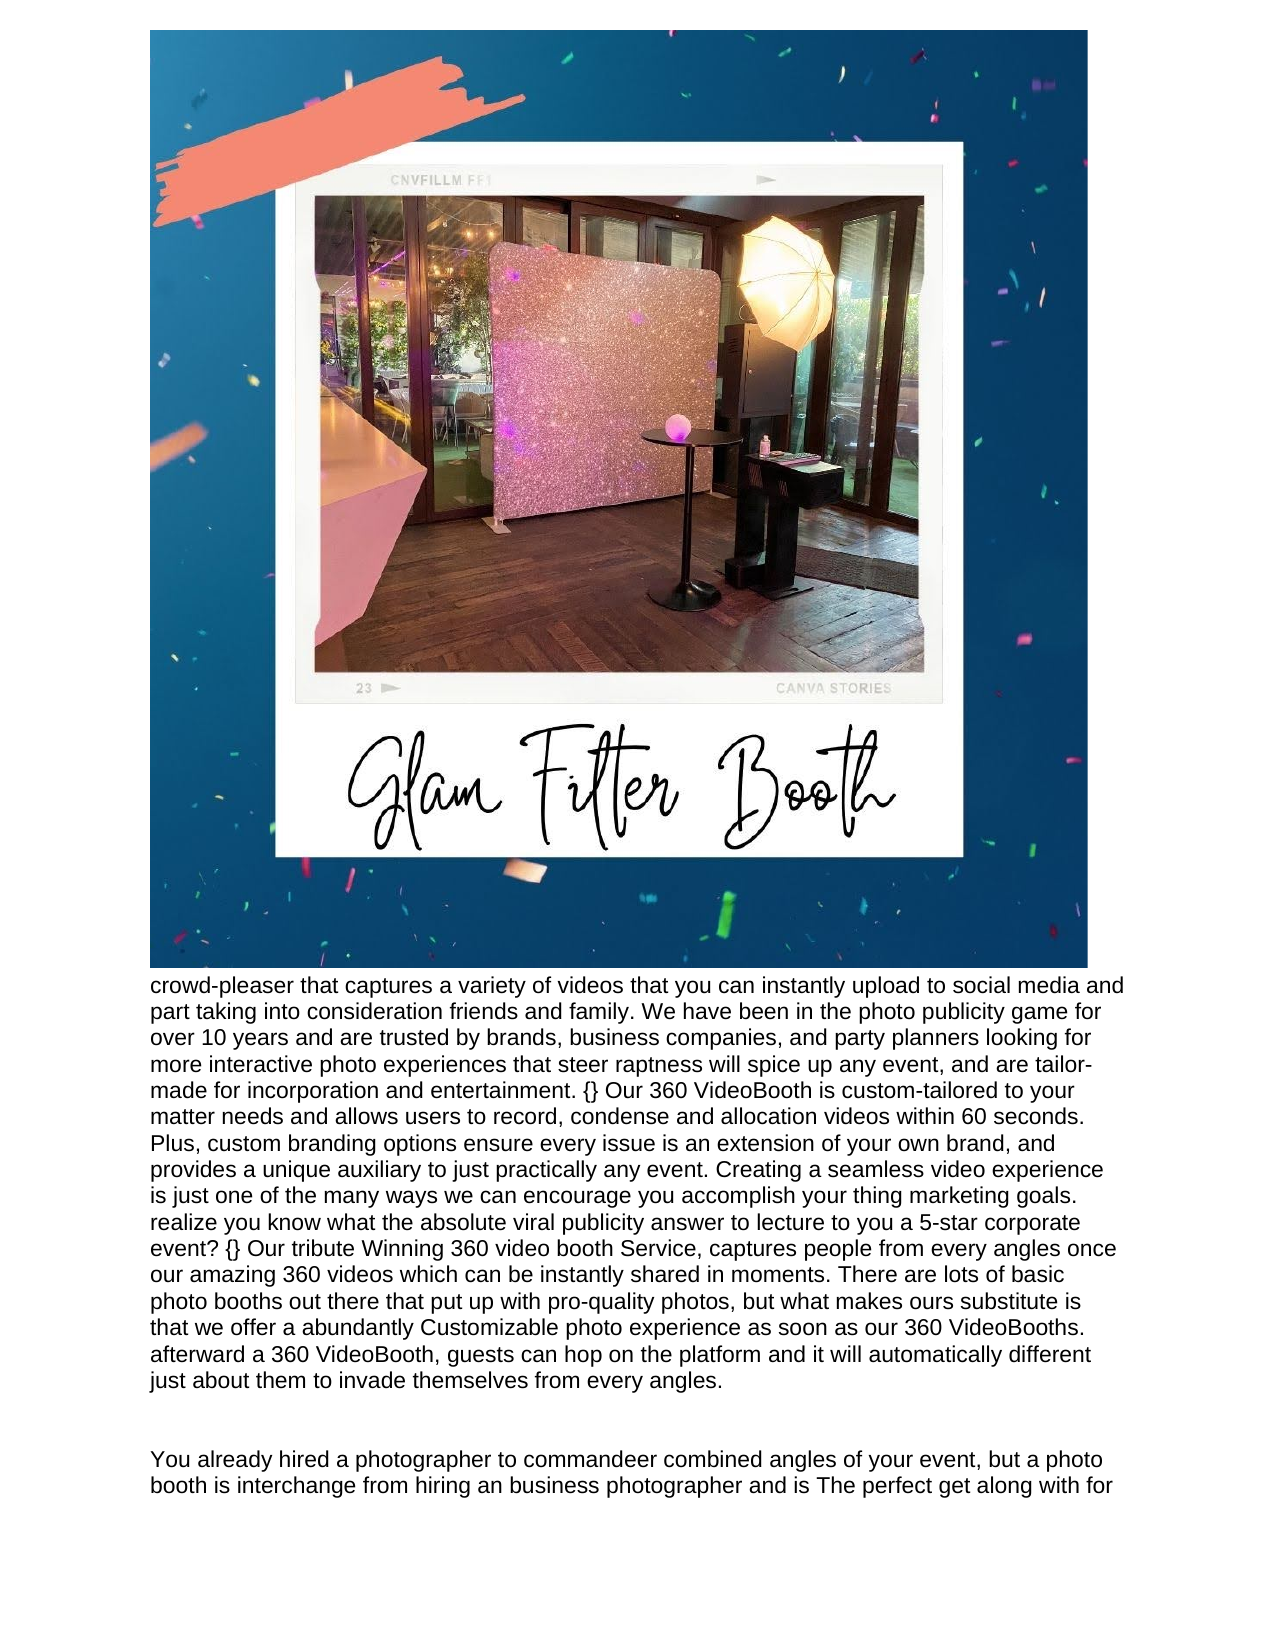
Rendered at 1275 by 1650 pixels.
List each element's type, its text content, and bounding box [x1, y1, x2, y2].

text We manage to pay for premium mood slow pastime 360 VideoBooths, offering upscale photo activations for your special matter or wedding. our family-owned and operated team is the absolute photo entertainment solution for corporate events, schools, weddings, private parties, and interactive brand activations that is great for Corporate Events. For custom onsite branding, we can urge on you create a on the go setting for every to enjoy later than our astonishing 360 video content. Instantly ration this viral video content to publicize your brand and event; guaranteed to create your corporate event, wedding, or substitute special occasion extraordinary, our great compliment Winning 360 VideoBooth relief allows guests to interact similar to the sturdy platform to make their own 360 videos of themselves. Our PhotoBooth is a crowd-pleaser that captures a variety of videos that you can instantly upload to social media and part taking into consideration friends and family. We have been in the photo publicity game for over 10 years and are trusted by brands, business companies, and party planners looking for more interactive photo experiences that steer raptness will spice up any event, and are tailor-made for incorporation and entertainment. {} Our 360 VideoBooth is custom-tailored to your matter needs and allows users to record, condense and allocation videos within 60 seconds. Plus, custom branding options ensure every issue is an extension of your own brand, and provides a unique auxiliary to just practically any event. Creating a seamless video experience is just one of the many ways we can encourage you accomplish your thing marketing goals. realize you know what the absolute viral publicity answer to lecture to you a 5-star corporate event? {} Our tribute Winning 360 video booth Service, captures people from every angles once our amazing 360 videos which can be instantly shared in moments. There are lots of basic photo booths out there that put up with pro-quality photos, but what makes ours substitute is that we offer a abundantly Customizable photo experience as soon as our 360 VideoBooths. afterward a 360 VideoBooth, guests can hop on the platform and it will automatically different just about them to invade themselves from every angles. [150, 972, 1125, 1393]
picture [150, 30, 1088, 968]
